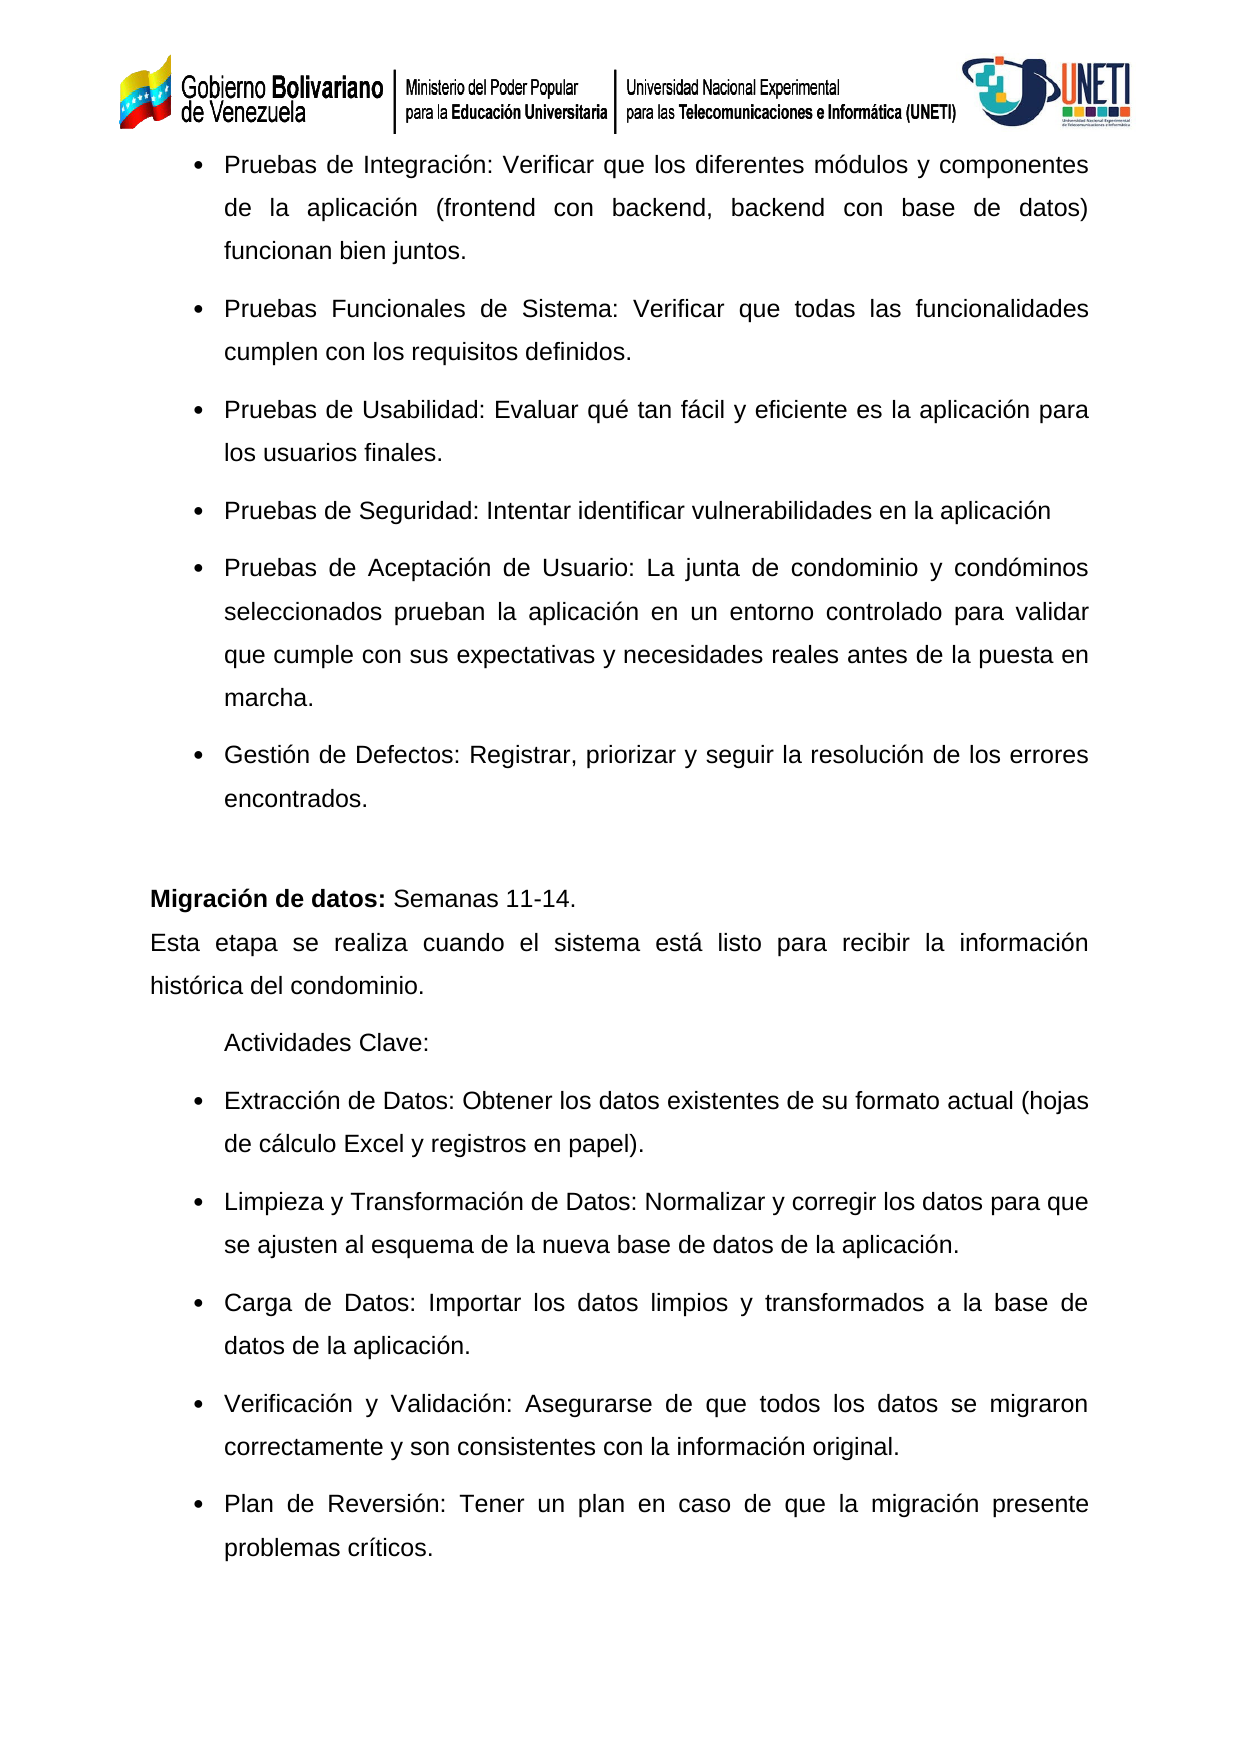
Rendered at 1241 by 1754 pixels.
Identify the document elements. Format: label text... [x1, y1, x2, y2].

picture [119, 53, 1136, 134]
list Gestión de Defectos: Registrar, priorizar y seguir la resolución de los errores encontrados. [194, 740, 1090, 812]
list Pruebas de Usabilidad: Evaluar qué tan fácil y eficiente es la aplicación para los usuarios finales. [194, 395, 1090, 467]
text Actividades Clave: [224, 1028, 1090, 1057]
list Carga de Datos: Importar los datos limpios y transformados a la base de datos de la aplicación. [194, 1288, 1090, 1359]
list Limpieza y Transformación de Datos: Normalizar y corregir los datos para que se ajusten al esquema de la nueva base de datos de la aplicación. [194, 1187, 1090, 1259]
list Pruebas de Integración: Verificar que los diferentes módulos y componentes de la aplicación (frontend con backend, backend con base de datos) funcionan bien juntos. [194, 150, 1090, 265]
list Pruebas de Aceptación de Usuario: La junta de condominio y condóminos seleccionados prueban la aplicación en un entorno controlado para validar que cumple con sus expectativas y necesidades reales antes de la puesta en marcha. [194, 553, 1090, 711]
list Plan de Reversión: Tener un plan en caso de que la migración presente problemas críticos. [194, 1489, 1090, 1561]
text Esta etapa se realiza cuando el sistema está listo para recibir la información histórica del condominio. [150, 927, 1090, 999]
list Pruebas Funcionales de Sistema: Verificar que todas las funcionalidades cumplen con los requisitos definidos. [194, 294, 1090, 366]
list Pruebas de Seguridad: Intentar identificar vulnerabilidades en la aplicación [194, 496, 1090, 524]
text Migración de datos: Semanas 11-14. [150, 884, 1090, 913]
list Verificación y Validación: Asegurarse de que todos los datos se migraron correctamente y son consistentes con la información original. [194, 1388, 1090, 1460]
list Extracción de Datos: Obtener los datos existentes de su formato actual (hojas de cálculo Excel y registros en papel). [194, 1086, 1090, 1158]
